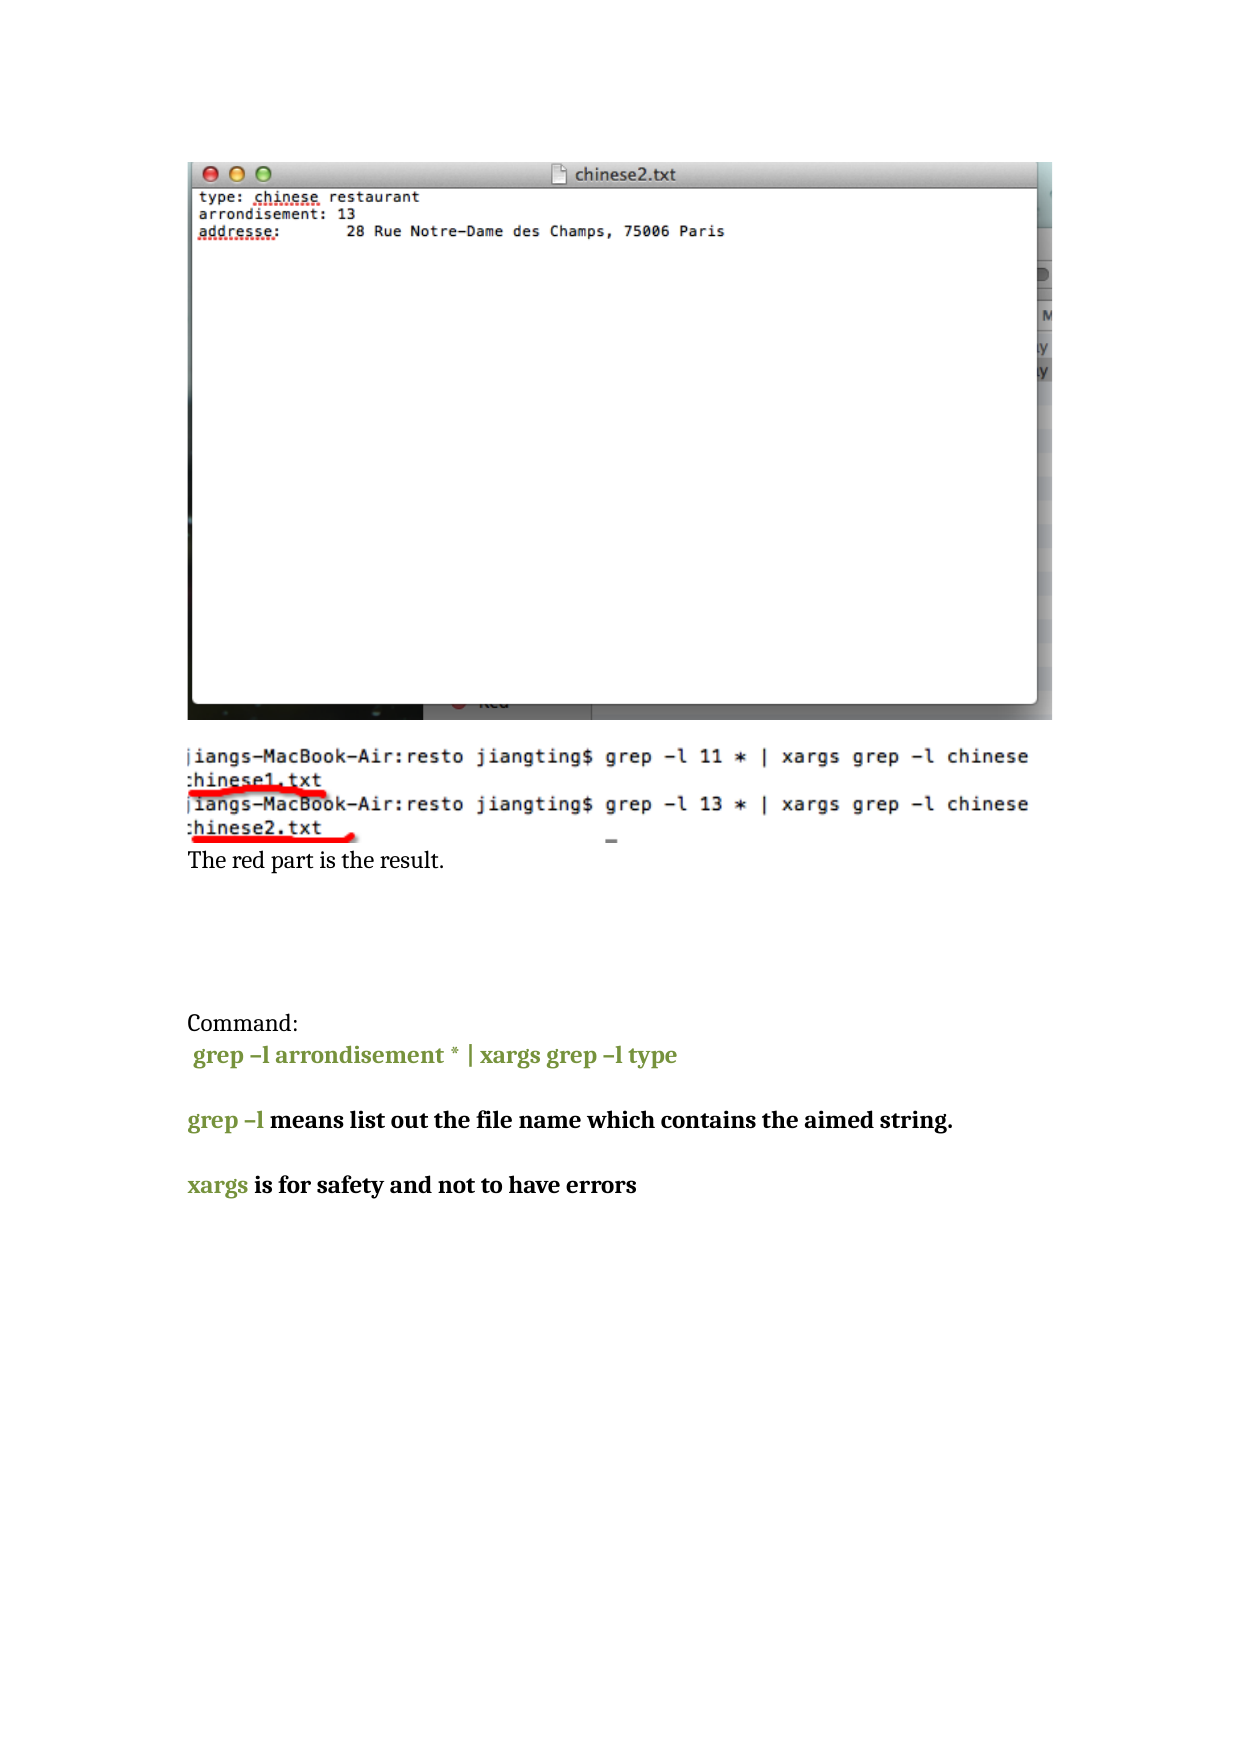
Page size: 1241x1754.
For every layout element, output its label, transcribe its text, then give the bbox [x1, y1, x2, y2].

text Command: [187, 1007, 1053, 1039]
text The red part is the result. [187, 844, 1053, 877]
text grep –l arrondisement * | xargs grep –l type [187, 1039, 1053, 1072]
picture [187, 162, 1053, 720]
text xargs is for safety and not to have errors [187, 1169, 1053, 1202]
picture [187, 747, 1053, 843]
text grep –l means list out the file name which contains the aimed string. [187, 1104, 1053, 1137]
